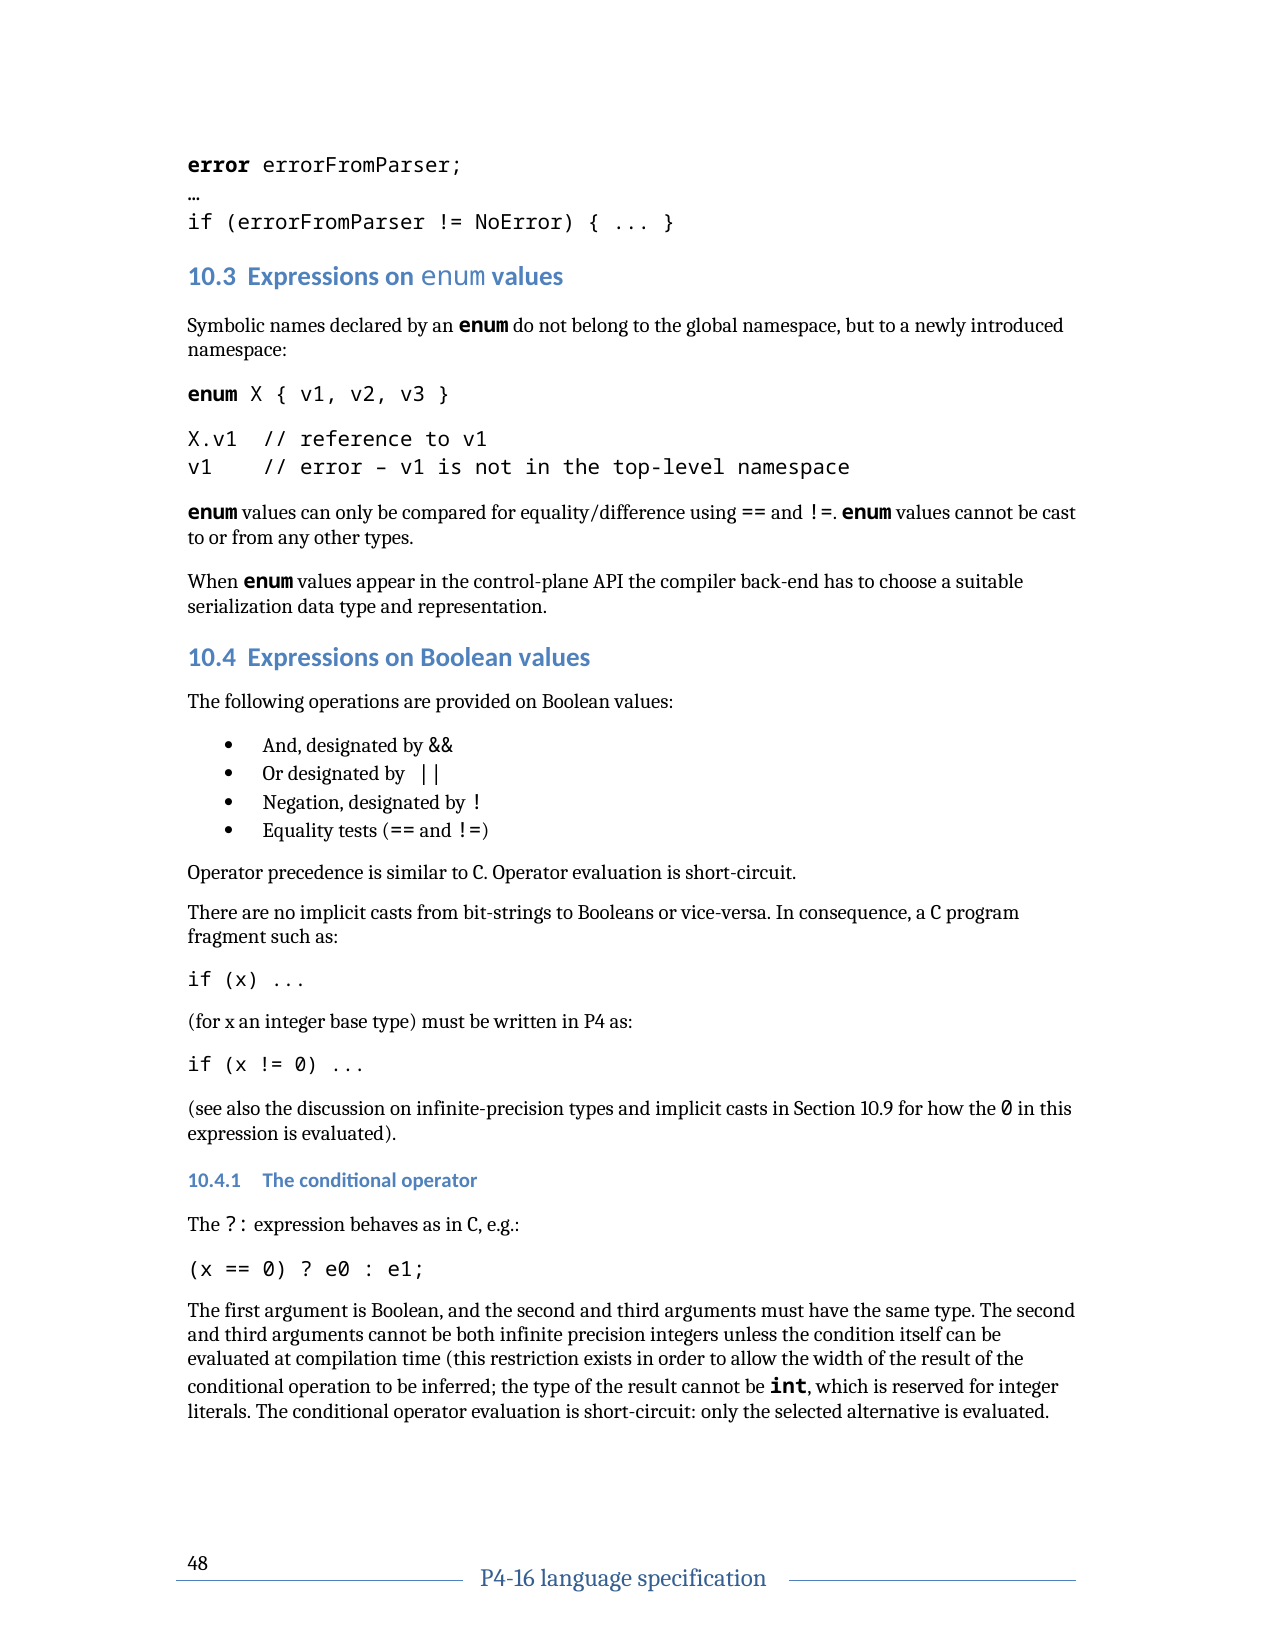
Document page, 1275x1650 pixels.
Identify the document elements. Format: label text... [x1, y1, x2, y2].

subtitle The conditional operator [187, 1167, 1087, 1192]
text if (x) ... [187, 966, 1087, 993]
list Negation, designated by ! [225, 787, 1087, 815]
text X.v1 // reference to v1 v1 // error – v1 is not in the top-level namespace [187, 424, 1087, 481]
text (x == 0) ? e0 : e1; [187, 1254, 1087, 1282]
list And, designated by && [225, 730, 1087, 758]
text Symbolic names declared by an enum do not belong to the global namespace, but to a newly introduced namespace: [187, 310, 1087, 362]
list Equality tests (== and !=) [225, 815, 1087, 844]
text The ?: expression behaves as in C, e.g.: [187, 1209, 1087, 1237]
subtitle Expressions on enum values [187, 256, 1087, 293]
text (for x an integer base type) must be written in P4 as: [187, 1009, 1087, 1033]
subtitle Expressions on Boolean values [187, 640, 1087, 673]
text The following operations are provided on Boolean values: [187, 689, 1087, 713]
text There are no implicit casts from bit-strings to Booleans or vice-versa. In consequence, a C program fragment such as: [187, 901, 1087, 949]
text Operator precedence is similar to C. Operator evaluation is short-circuit. [187, 860, 1087, 884]
list Or designated by || [225, 758, 1087, 787]
text error errorFromParser; … if (errorFromParser != NoError) { ... } [187, 150, 1087, 235]
text The first argument is Boolean, and the second and third arguments must have the same type. The second and third arguments cannot be both infinite precision integers unless the condition itself can be evaluated at compilation time (this restriction exists in order to allow the width of the result of the conditional operation to be inferred; the type of the result cannot be int, which is reserved for . The conditional operator evaluation is short-circuit: only the selected alternative is evaluated. [187, 1299, 1087, 1423]
text if (x != 0) ... [187, 1050, 1087, 1077]
text enum X { v1, v2, v3 } [187, 379, 1087, 407]
text (see also the discussion on infinite-precision types and implicit casts in Section 10.8 for how the 0 in this expression is evaluated). [187, 1093, 1087, 1146]
text enum values can only be compared for equality/difference using == and !=. enum values cannot be cast to or from any other types. [187, 497, 1087, 550]
text When enum values appear in the control-plane API the compiler back-end has to choose a suitable serialization data type and representation. [187, 566, 1087, 619]
